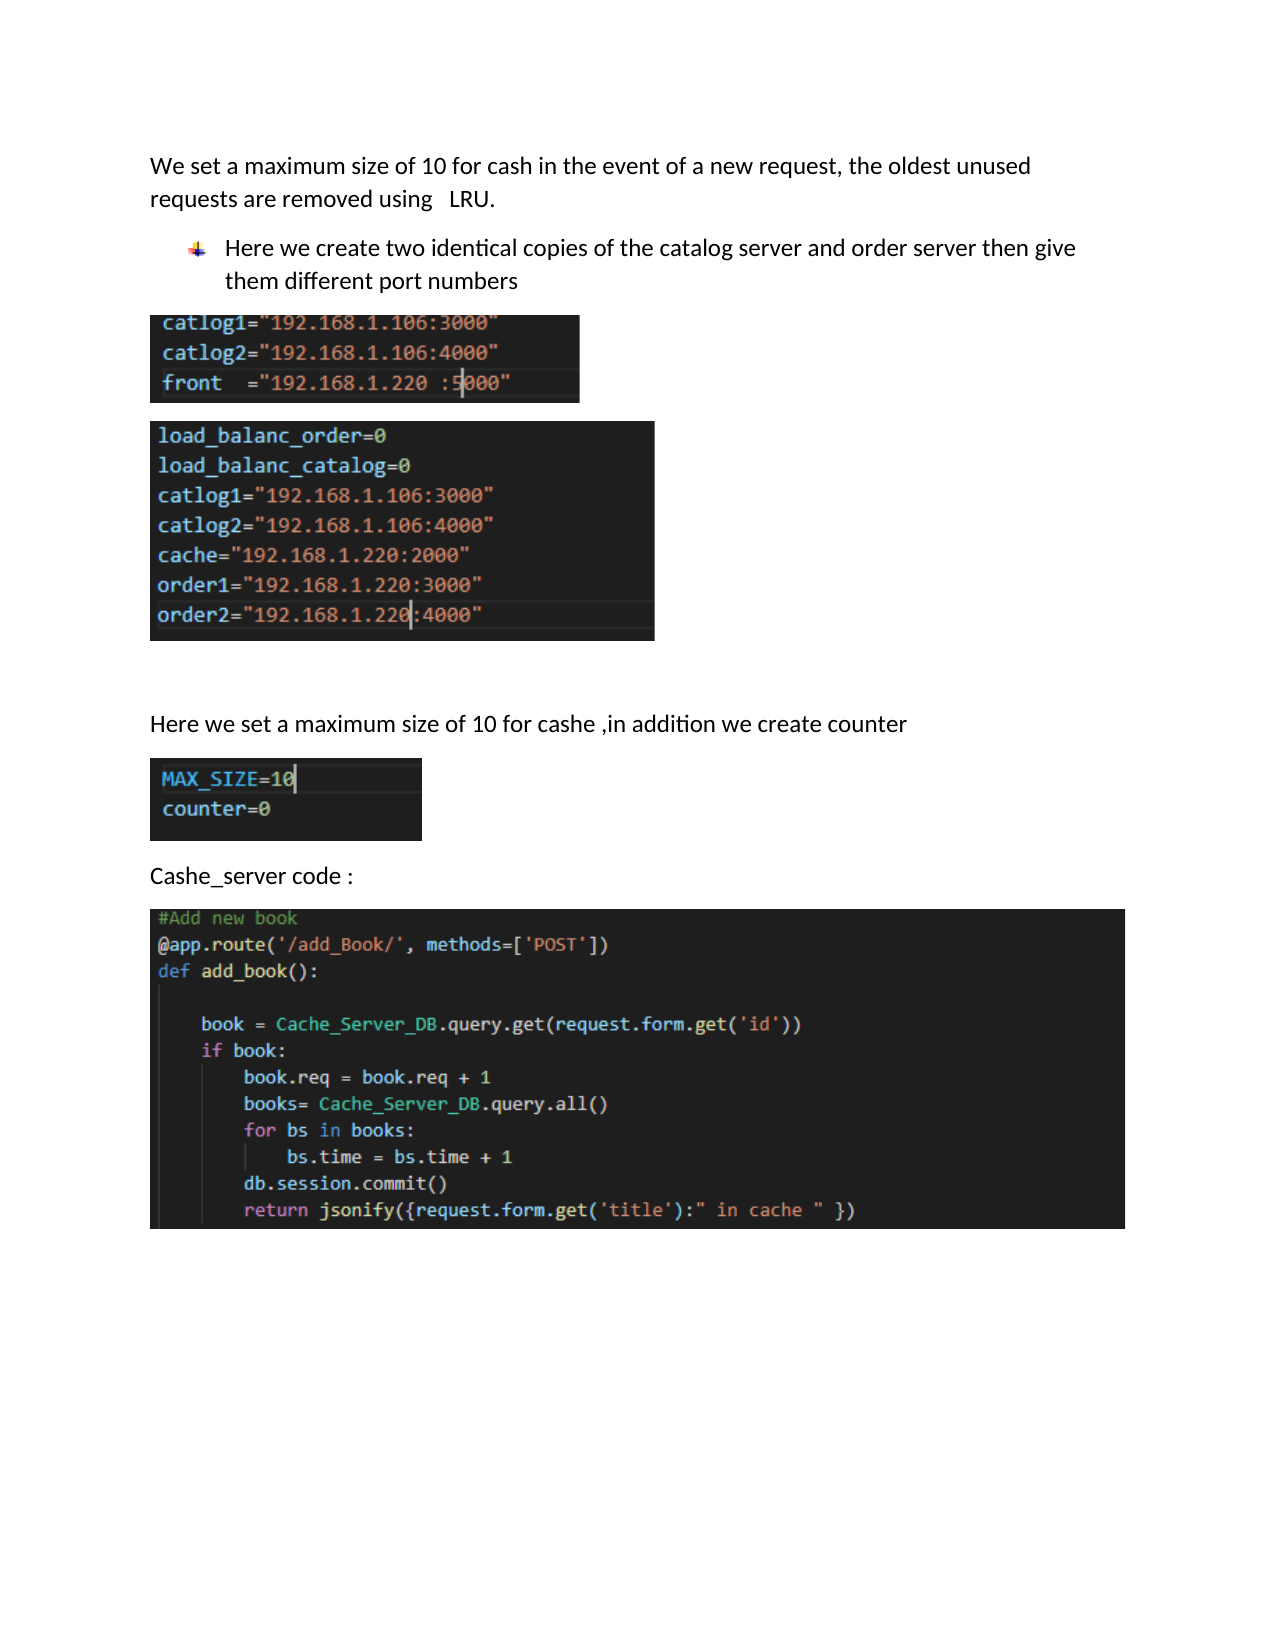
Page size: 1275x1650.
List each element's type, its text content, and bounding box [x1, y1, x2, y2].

picture [150, 421, 655, 641]
picture [150, 758, 422, 841]
picture [188, 240, 206, 257]
text Here we set a maximum size of 10 for cashe ,in addition we create counter [150, 708, 1125, 739]
picture [150, 315, 580, 403]
picture [150, 909, 1125, 1229]
text We set a maximum size of 10 for cash in the event of a new request, the oldest unused requests are removed using LRU. [150, 150, 1125, 213]
list Here we create two identical copies of the catalog server and order server then give them different port numbers [187, 232, 1125, 296]
text Cashe_server code : [150, 860, 1125, 890]
